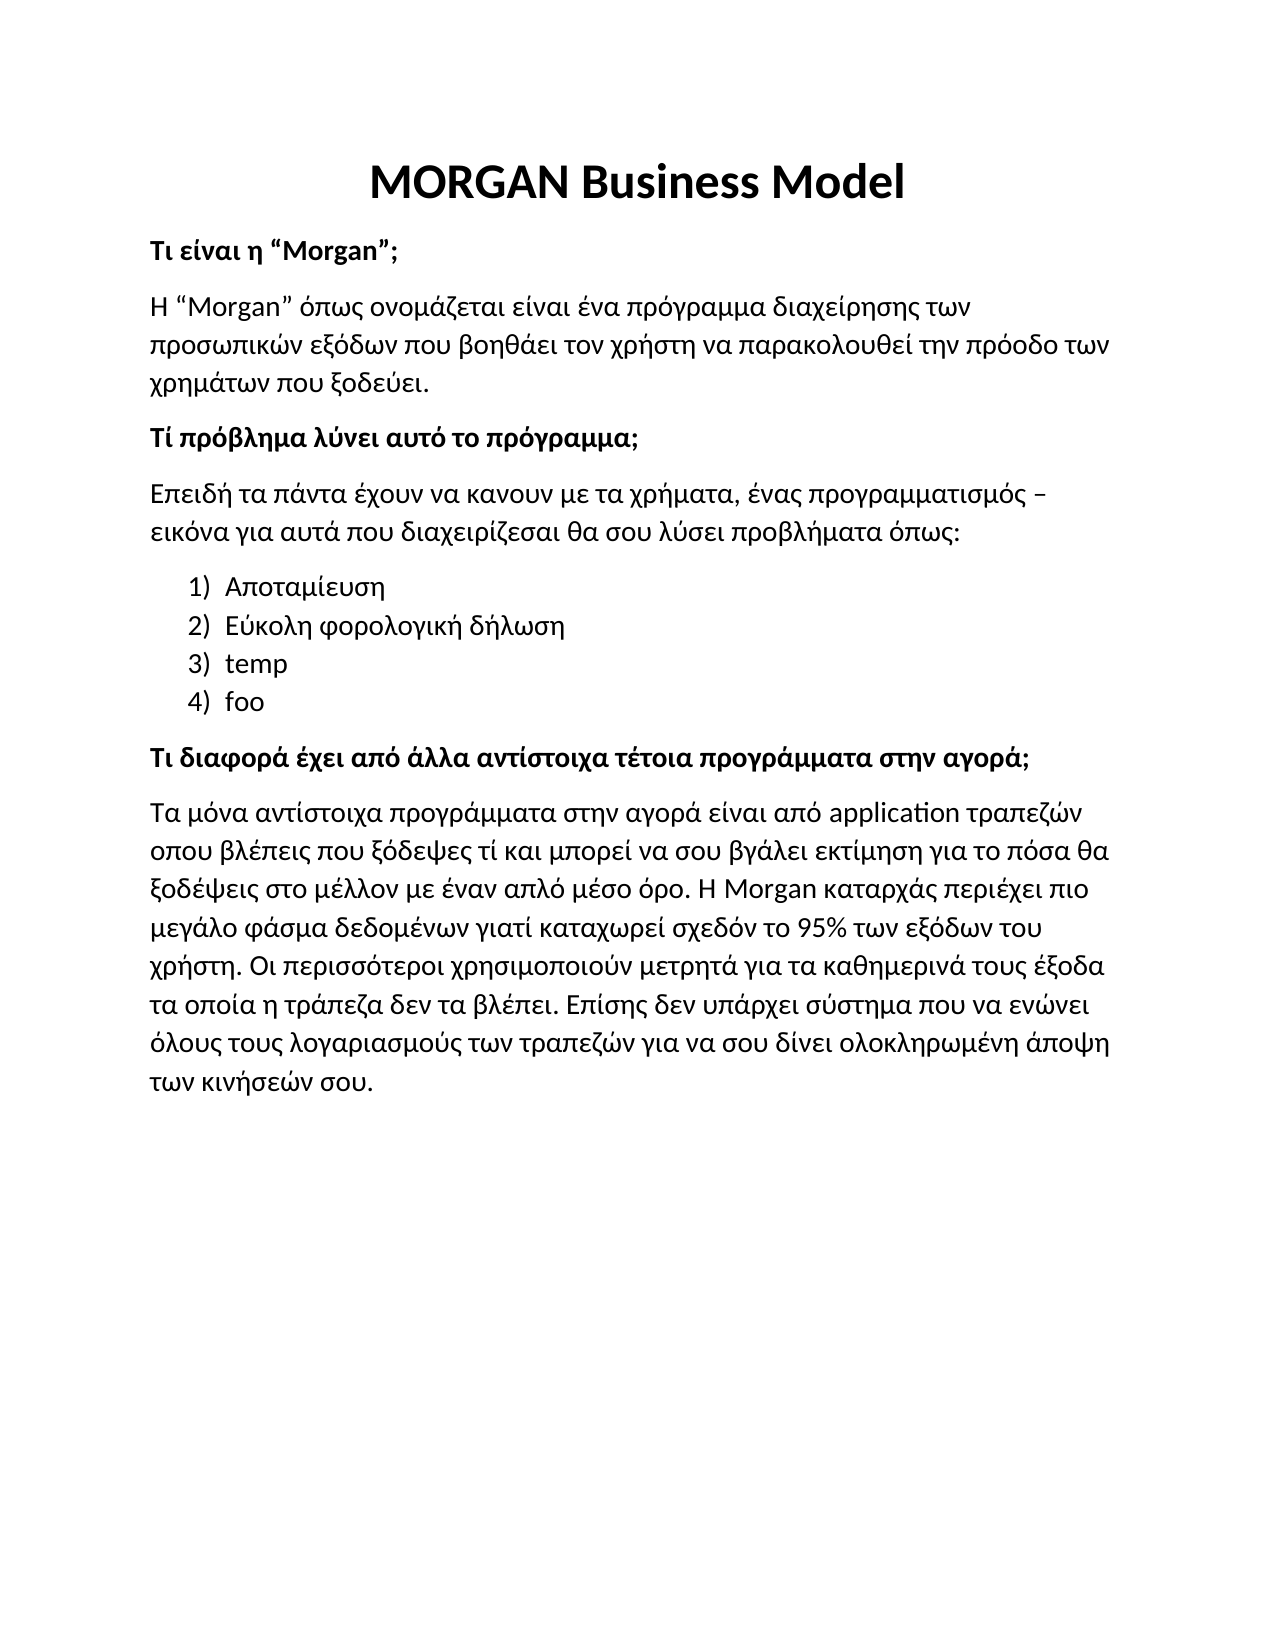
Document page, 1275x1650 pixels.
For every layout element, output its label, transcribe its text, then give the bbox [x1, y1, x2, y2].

text H “Morgan” όπως ονομάζεται είναι ένα πρόγραμμα διαχείρησης των προσωπικών εξόδων που βοηθάει τον χρήστη να παρακολουθεί την πρόοδο των χρημάτων που ξοδεύει. [150, 288, 1125, 400]
list Εύκολη φορολογική δήλωση [187, 607, 1125, 642]
text Επειδή τα πάντα έχουν να κανουν με τα χρήματα, ένας προγραμματισμός – εικόνα για αυτά που διαχειρίζεσαι θα σου λύσει προβλήματα όπως: [150, 475, 1125, 549]
text Τι διαφορά έχει από άλλα αντίστοιχα τέτοια προγράμματα στην αγορά; [150, 739, 1125, 774]
list Αποταμίευση [187, 568, 1125, 604]
list temp [187, 645, 1125, 681]
text Τα μόνα αντίστοιχα προγράμματα στην αγορά είναι από application τραπεζών οπου βλέπεις που ξόδεψες τί και μπορεί να σου βγάλει εκτίμηση για το πόσα θα ξοδέψεις στο μέλλον με έναν απλό μέσο όρο. Η Morgan καταρχάς περιέχει πιο μεγάλο φάσμα δεδομένων γιατί καταχωρεί σχεδόν το 95% των εξόδων του χρήστη. Οι περισσότεροι χρησιμοποιούν μετρητά για τα καθημερινά τους έξοδα τα οποία η τράπεζα δεν τα βλέπει. Επίσης δεν υπάρχει σύστημα που να ενώνει όλους τους λογαριασμούς των τραπεζών για να σου δίνει ολοκληρωμένη άποψη των κινήσεών σου. [150, 794, 1125, 1098]
list foo [187, 683, 1125, 719]
text MORGAN Business Model [150, 150, 1125, 211]
text Τι είναι η “Morgan”; [150, 232, 1125, 268]
text Τί πρόβλημα λύνει αυτό το πρόγραμμα; [150, 419, 1125, 455]
